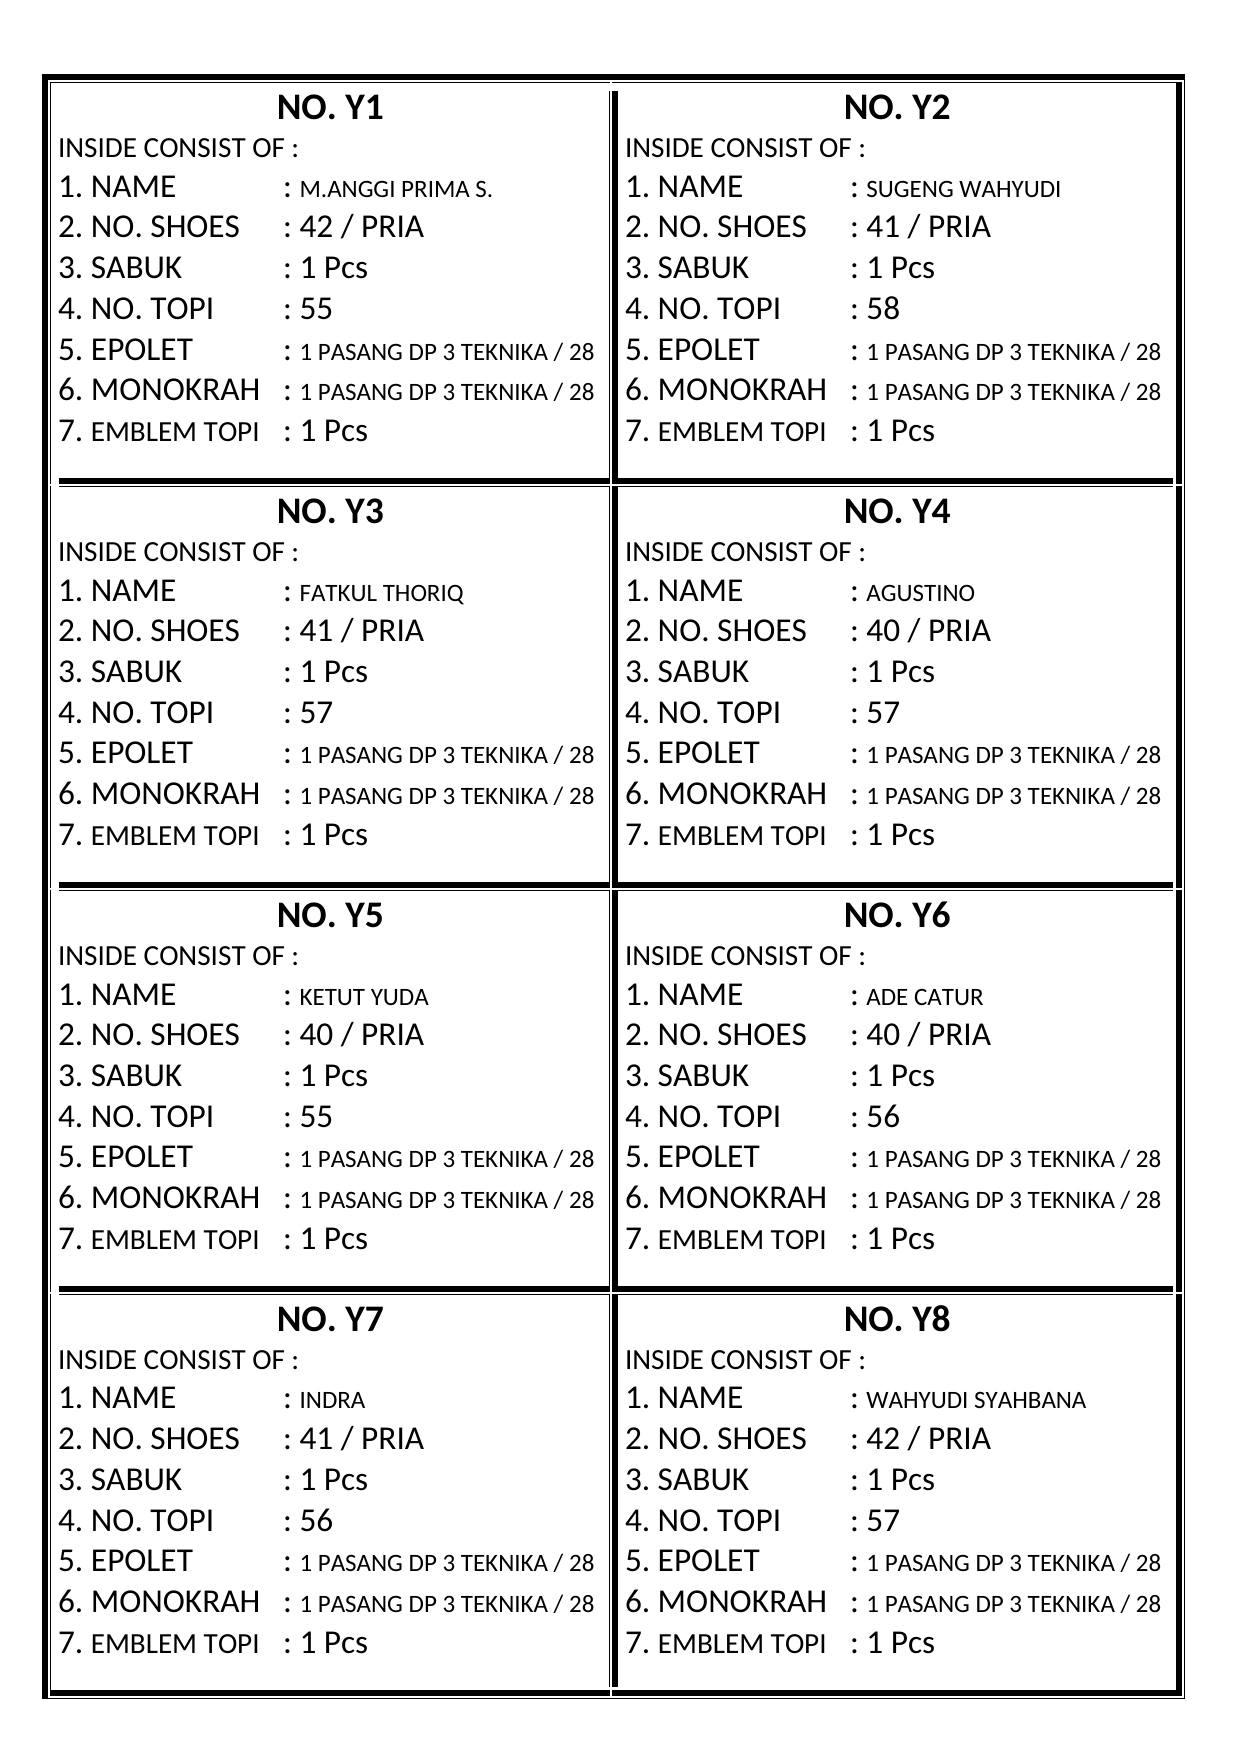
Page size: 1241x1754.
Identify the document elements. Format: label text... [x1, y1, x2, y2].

table_header NO. Y2 INSIDE CONSIST OF : 1. NAME : SUGENG WAHYUDI 2. NO. SHOES : 41 / PRIA 3. SABUK : 1 Pcs 4. NO. TOPI : 58 5. EPOLET : 1 PASANG DP 3 TEKNIKA / 28 6. MONOKRAH : 1 PASANG DP 3 TEKNIKA / 28 7. EMBLEM TOPI : 1 Pcs [614, 83, 1176, 478]
table_header NO. Y1 INSIDE CONSIST OF : 1. NAME : M.ANGGI PRIMA S. 2. NO. SHOES : 42 / PRIA 3. SABUK : 1 Pcs 4. NO. TOPI : 55 5. EPOLET : 1 PASANG DP 3 TEKNIKA / 28 6. MONOKRAH : 1 PASANG DP 3 TEKNIKA / 28 7. EMBLEM TOPI : 1 Pcs [48, 80, 613, 478]
table_cell NO. Y3 INSIDE CONSIST OF : 1. NAME : FATKUL THORIQ 2. NO. SHOES : 41 / PRIA 3. SABUK : 1 Pcs 4. NO. TOPI : 57 5. EPOLET : 1 PASANG DP 3 TEKNIKA / 28 6. MONOKRAH : 1 PASANG DP 3 TEKNIKA / 28 7. EMBLEM TOPI : 1 Pcs [48, 478, 613, 882]
table_cell NO. Y4 INSIDE CONSIST OF : 1. NAME : AGUSTINO 2. NO. SHOES : 40 / PRIA 3. SABUK : 1 Pcs 4. NO. TOPI : 57 5. EPOLET : 1 PASANG DP 3 TEKNIKA / 28 6. MONOKRAH : 1 PASANG DP 3 TEKNIKA / 28 7. EMBLEM TOPI : 1 Pcs [614, 478, 1181, 882]
table_cell NO. Y8 INSIDE CONSIST OF : 1. NAME : WAHYUDI SYAHBANA 2. NO. SHOES : 42 / PRIA 3. SABUK : 1 Pcs 4. NO. TOPI : 57 5. EPOLET : 1 PASANG DP 3 TEKNIKA / 28 6. MONOKRAH : 1 PASANG DP 3 TEKNIKA / 28 7. EMBLEM TOPI : 1 Pcs [614, 1286, 1181, 1690]
table_cell NO. Y7 INSIDE CONSIST OF : 1. NAME : INDRA 2. NO. SHOES : 41 / PRIA 3. SABUK : 1 Pcs 4. NO. TOPI : 56 5. EPOLET : 1 PASANG DP 3 TEKNIKA / 28 6. MONOKRAH : 1 PASANG DP 3 TEKNIKA / 28 7. EMBLEM TOPI : 1 Pcs [48, 1286, 613, 1690]
table_cell NO. Y6 INSIDE CONSIST OF : 1. NAME : ADE CATUR 2. NO. SHOES : 40 / PRIA 3. SABUK : 1 Pcs 4. NO. TOPI : 56 5. EPOLET : 1 PASANG DP 3 TEKNIKA / 28 6. MONOKRAH : 1 PASANG DP 3 TEKNIKA / 28 7. EMBLEM TOPI : 1 Pcs [614, 882, 1181, 1286]
table_cell NO. Y5 INSIDE CONSIST OF : 1. NAME : KETUT YUDA 2. NO. SHOES : 40 / PRIA 3. SABUK : 1 Pcs 4. NO. TOPI : 55 5. EPOLET : 1 PASANG DP 3 TEKNIKA / 28 6. MONOKRAH : 1 PASANG DP 3 TEKNIKA / 28 7. EMBLEM TOPI : 1 Pcs [48, 882, 613, 1286]
